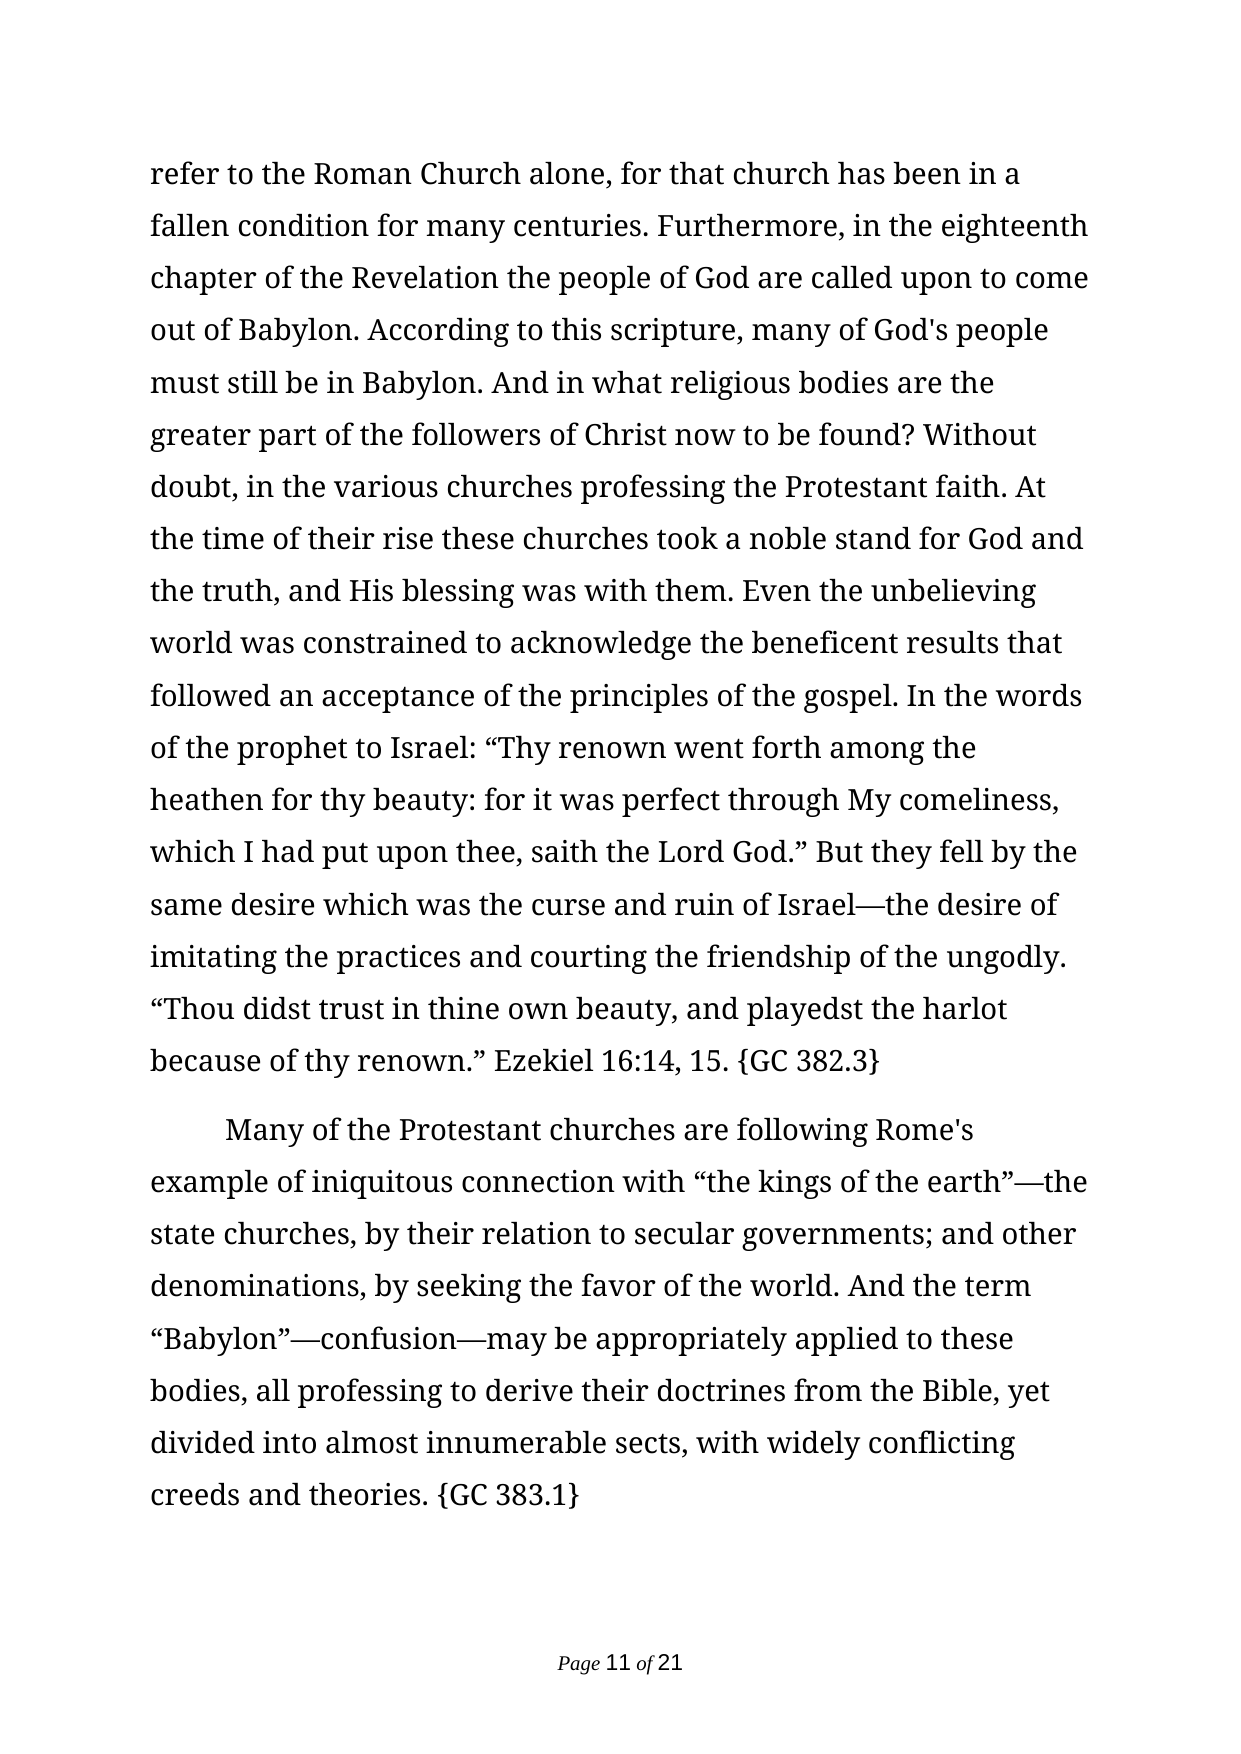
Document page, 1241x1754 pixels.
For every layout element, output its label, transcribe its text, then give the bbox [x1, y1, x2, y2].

text Many of the Protestant churches are following Rome's example of iniquitous connection with “the kings of the earth”—the state churches, by their relation to secular governments; and other denominations, by seeking the favor of the world. And the term “Babylon”—confusion—may be appropriately applied to these bodies, all professing to derive their doctrines from the Bible, yet divided into almost innumerable sects, with widely conflicting creeds and theories. {GC 383.1} [150, 1106, 1090, 1520]
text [150, 150, 1090, 1086]
